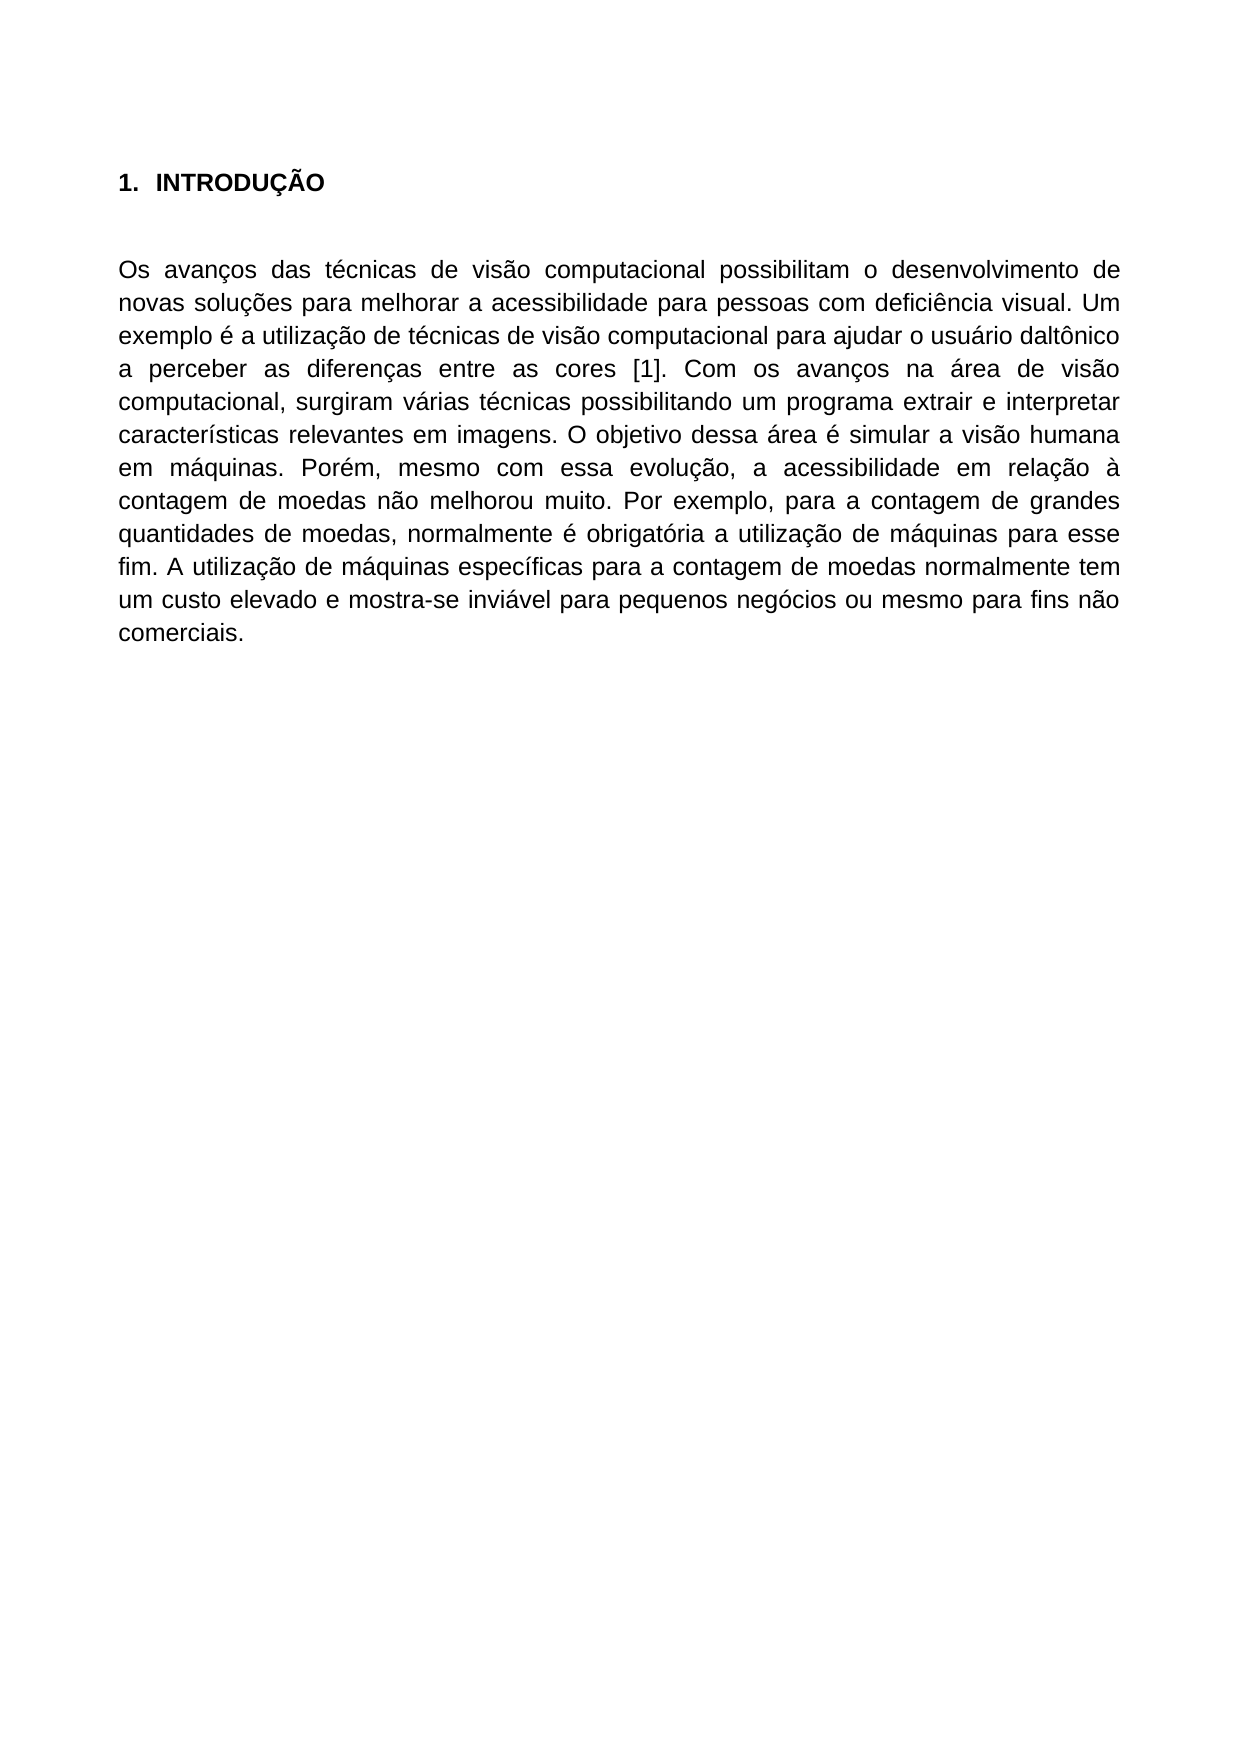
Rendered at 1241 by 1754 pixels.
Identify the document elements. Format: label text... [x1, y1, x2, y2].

text Os avanços das técnicas de visão computacional possibilitam o desenvolvimento de novas soluções para melhorar a acessibilidade para pessoas com deficiência visual. Um exemplo é a utilização de técnicas de visão computacional para ajudar o usuário daltônico a perceber as diferenças entre as cores [1]. Com os avanços na área de visão computacional, surgiram várias técnicas possibilitando um programa extrair e interpretar características relevantes em imagens. O objetivo dessa área é simular a visão humana em máquinas. Porém, mesmo com essa evolução, a acessibilidade em relação à contagem de moedas não melhorou muito. Por exemplo, para a contagem de grandes quantidades de moedas, normalmente é obrigatória a utilização de máquinas para esse fim. A utilização de máquinas específicas para a contagem de moedas normalmente tem um custo elevado e mostra-se inviável para pequenos negócios ou mesmo para fins não comerciais. [118, 255, 1122, 647]
subtitle Introdução [118, 168, 1122, 197]
